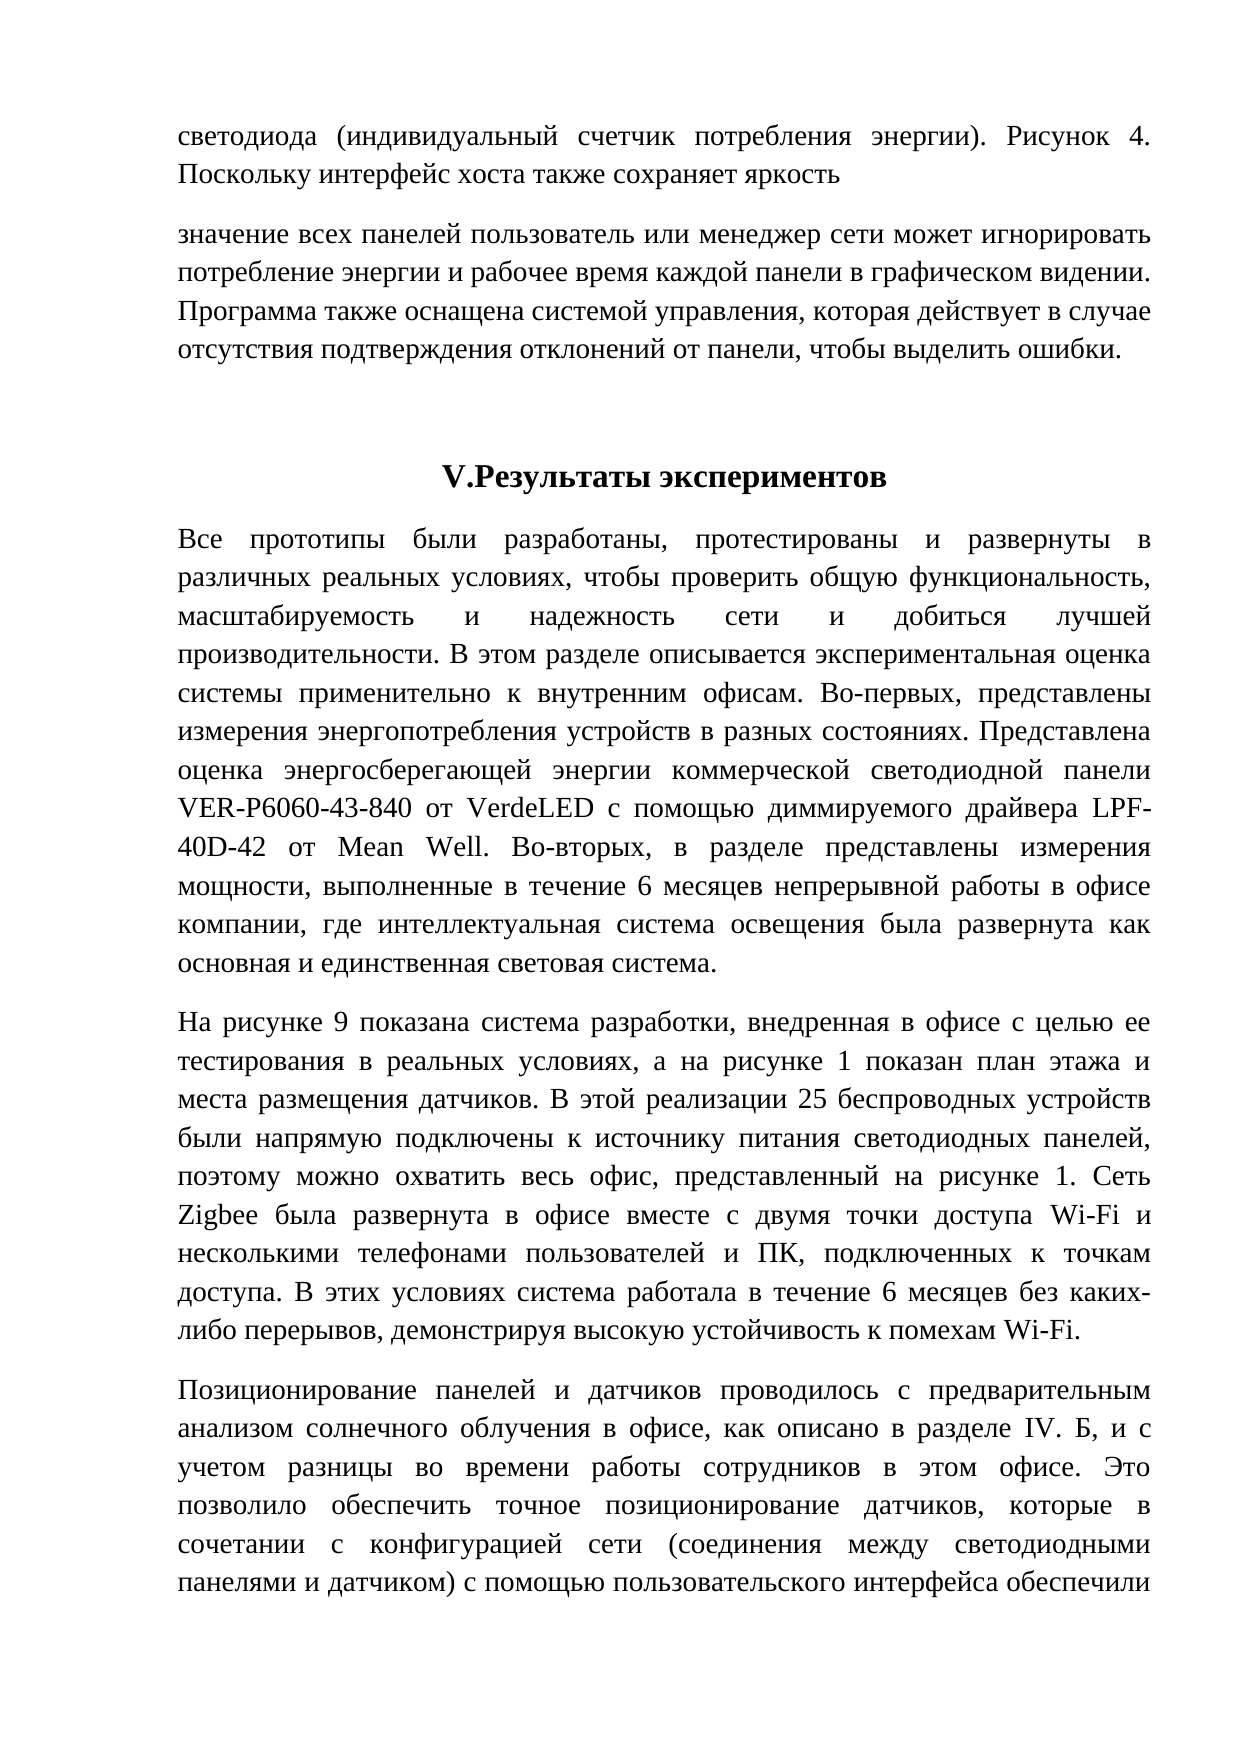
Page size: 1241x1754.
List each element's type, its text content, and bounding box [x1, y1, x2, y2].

text V.Результаты экспериментов [177, 456, 1152, 494]
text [177, 118, 1152, 190]
text Все прототипы были разработаны, протестированы и развернуты в различных реальных условиях, чтобы проверить общую функциональность, масштабируемость и надежность сети и добиться лучшей производительности. В этом разделе описывается экспериментальная оценка системы применительно к внутренним офисам. Во-первых, представлены измерения энергопотребления устройств в разных состояниях. Представлена оценка энергосберегающей энергии коммерческой светодиодной панели VER-P6060-43-840 от VerdeLED с помощью диммируемого драйвера LPF-40D-42 от Mean Well. Во-вторых, в разделе представлены измерения мощности, выполненные в течение 6 месяцев непрерывной работы в офисе компании, где интеллектуальная система освещения была развернута как основная и единственная световая система. [177, 521, 1152, 978]
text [177, 1372, 1152, 1598]
text На рисунке 9 показана система разработки, внедренная в офисе с целью ее тестирования в реальных условиях, а на рисунке 1 показан план этажа и места размещения датчиков. В этой реализации 25 беспроводных устройств были напрямую подключены к источнику питания светодиодных панелей, поэтому можно охватить весь офис, представленный на рисунке 1. Сеть Zigbee была развернута в офисе вместе с двумя точки доступа Wi-Fi и несколькими телефонами пользователей и ПК, подключенных к точкам доступа. В этих условиях система работала в течение 6 месяцев без каких-либо перерывов, демонстрируя высокую устойчивость к помехам Wi-Fi. [177, 1004, 1152, 1346]
text значение всех панелей пользователь или менеджер сети может игнорировать потребление энергии и рабочее время каждой панели в графическом видении. Программа также оснащена системой управления, которая действует в случае отсутствия подтверждения отклонений от панели, чтобы выделить ошибки. [177, 216, 1152, 365]
